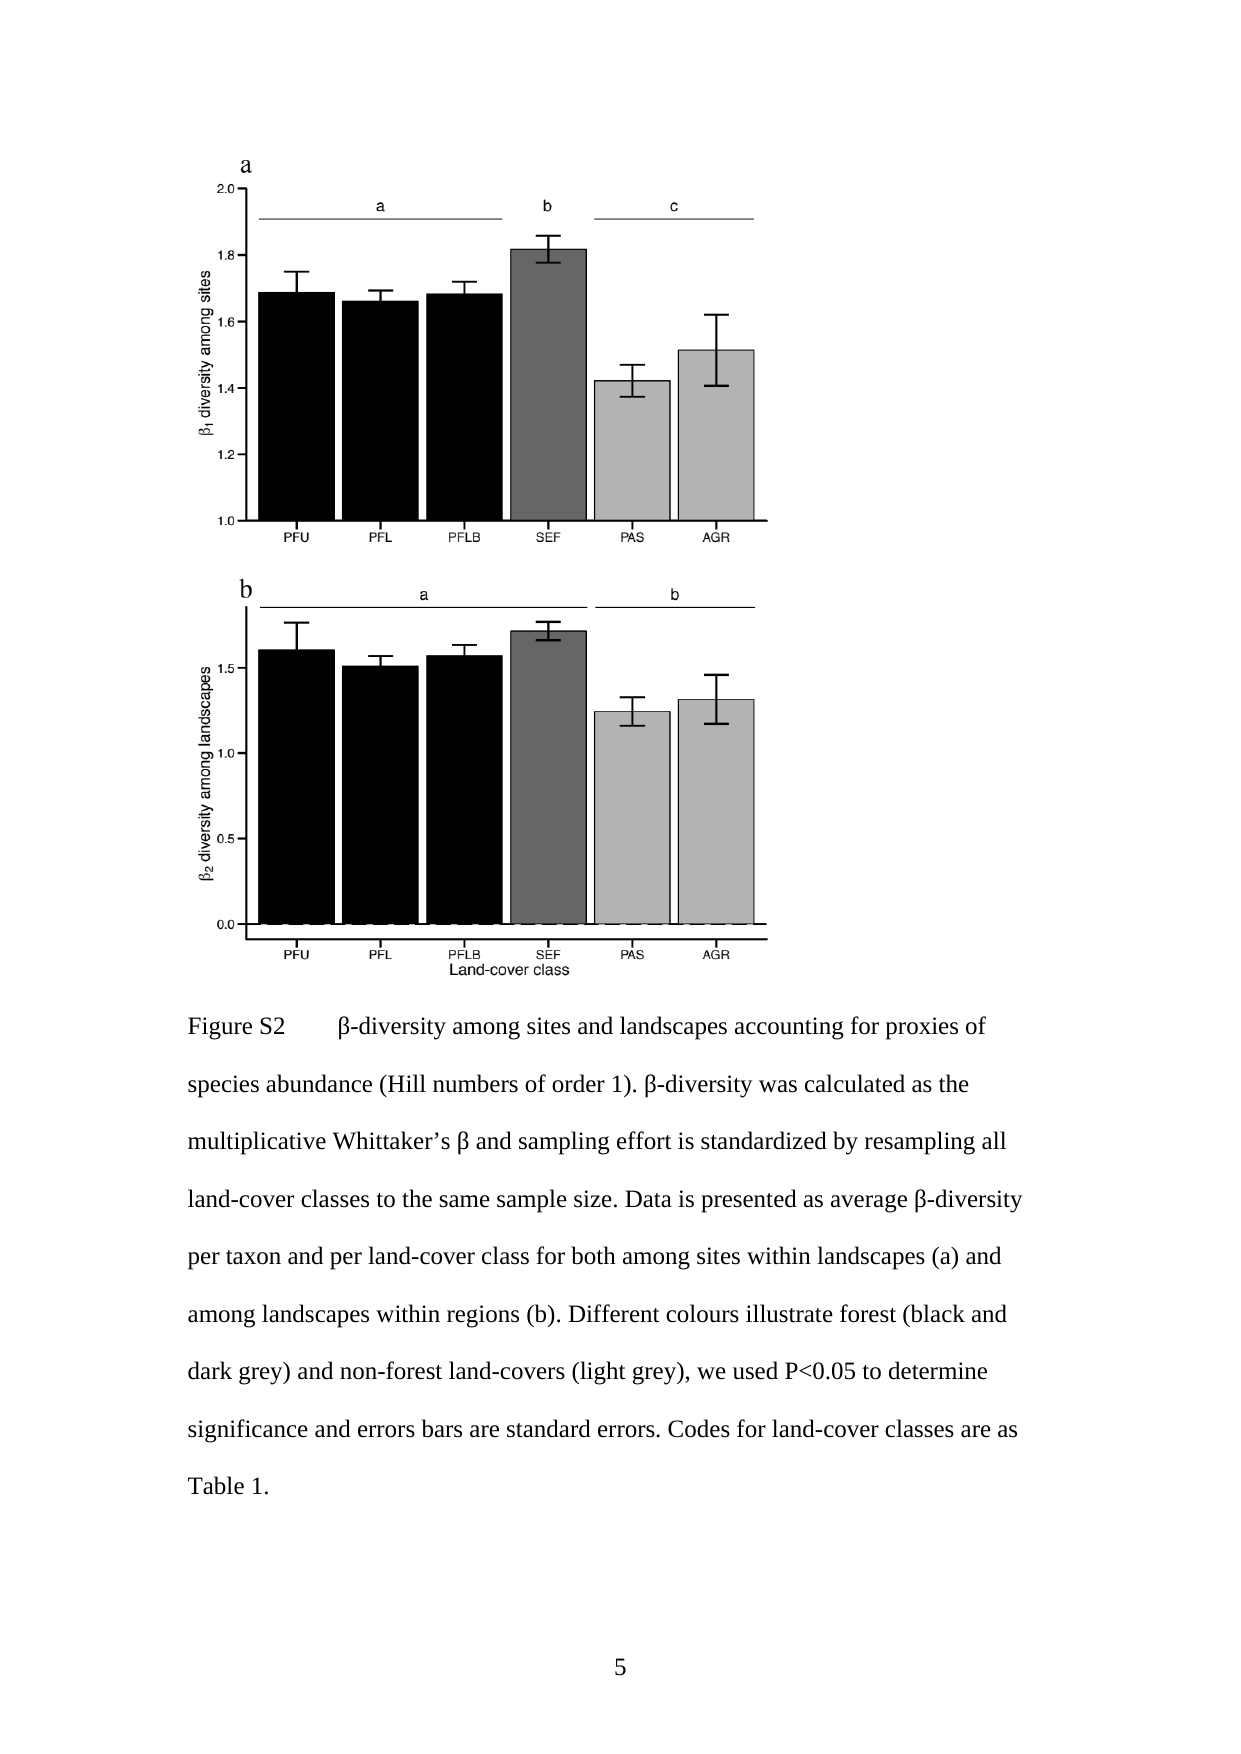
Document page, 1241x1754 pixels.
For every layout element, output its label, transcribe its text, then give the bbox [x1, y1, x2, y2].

text Figure S2 β-diversity among sites and landscapes accounting for proxies of species abundance (Hill numbers of order 1). β-diversity was calculated as the multiplicative Whittaker’s β and sampling effort is standardized by resampling all land-cover classes to the same sample size. Data is presented as average β-diversity per taxon and per land-cover class for both among sites within landscapes (a) and among landscapes within regions (b). Different colours illustrate forest (black and dark grey) and non-forest land-covers (light grey), we used P<0.05 to determine significance and errors bars are standard errors. Codes for land-cover classes are as Table 1. [187, 1011, 1053, 1500]
